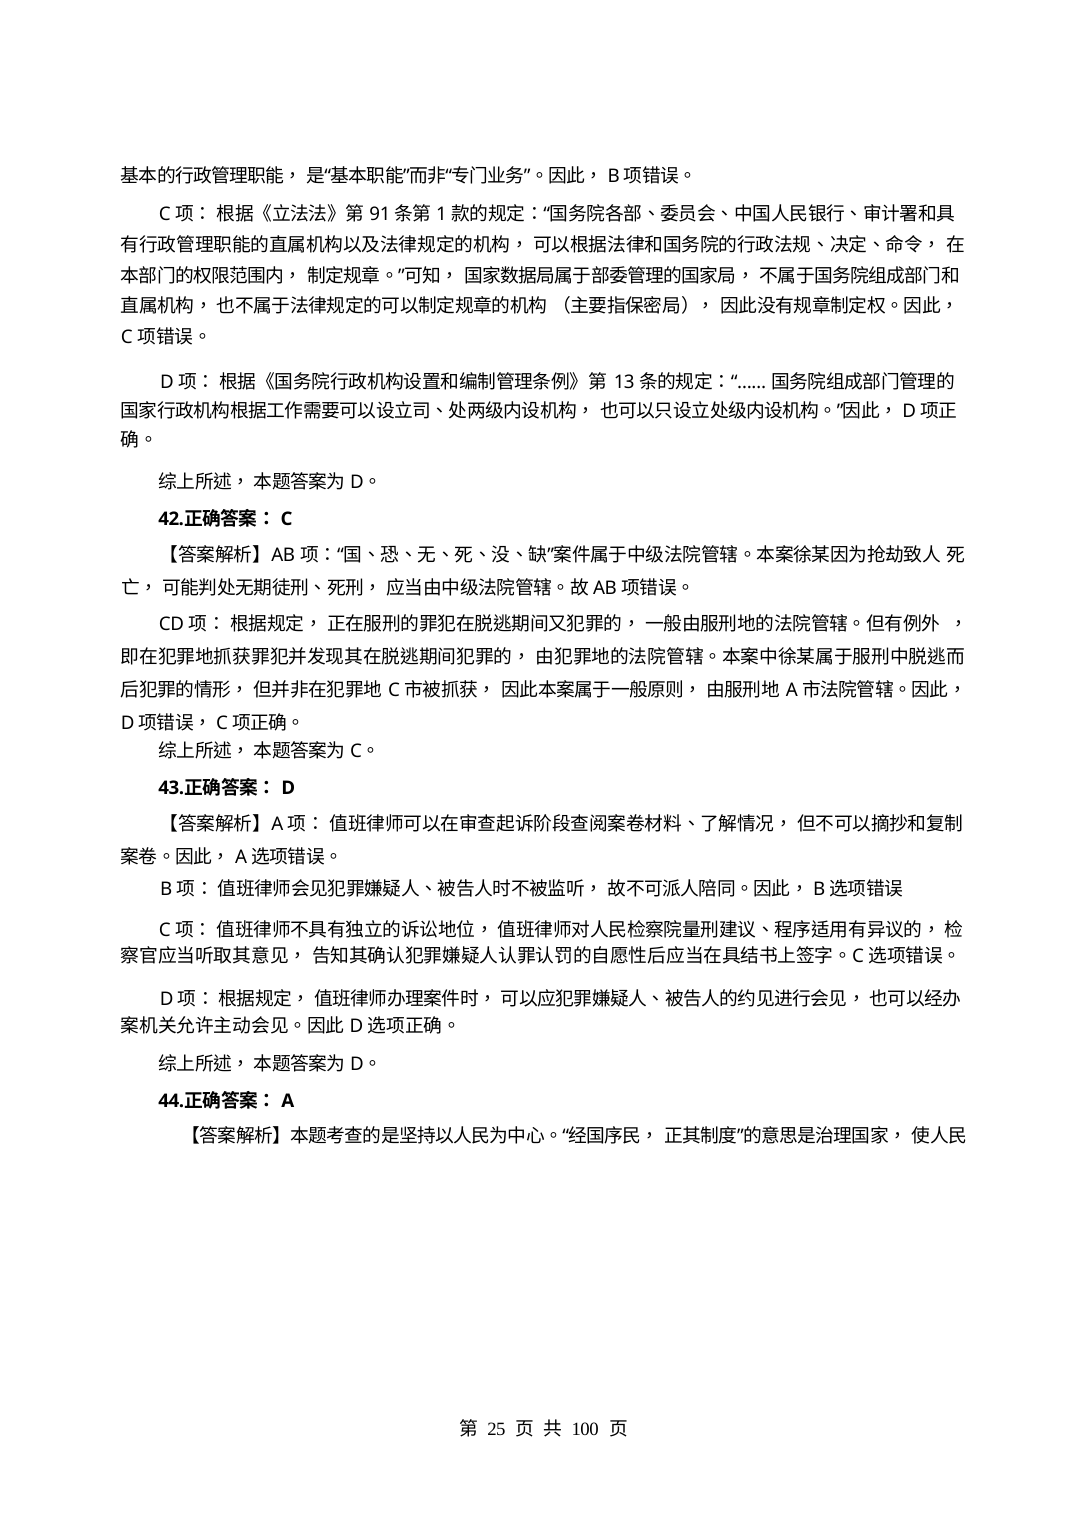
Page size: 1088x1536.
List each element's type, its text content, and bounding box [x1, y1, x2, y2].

text 基本的行政管理职能， 是“基本职能”而非“专门业务”。因此， B 项错误。 [121, 167, 968, 186]
text CD 项： 根据规定， 正在服刑的罪犯在脱逃期间又犯罪的， 一般由服刑地的法院管辖。但有例外 ， 即在犯罪地抓获罪犯并发现其在脱逃期间犯罪的， 由犯罪地的法院管辖。本案中徐某属于服刑中脱逃而 后犯罪的情形， 但并非在犯罪地 C 市被抓获， 因此本案属于一般原则， 由服刑地 A 市法院管辖。因此， D 项错误， C 项正确。 [121, 610, 968, 734]
text 43.正确答案： D [158, 775, 968, 799]
text 综上所述， 本题答案为 D。 [158, 473, 968, 492]
text 【答案解析】A 项： 值班律师可以在审查起诉阶段查阅案卷材料、了解情况， 但不可以摘抄和复制 案卷。因此， A 选项错误。 [121, 811, 967, 869]
text B 项： 值班律师会见犯罪嫌疑人、被告人时不被监听， 故不可派人陪同。因此， B 选项错误 [160, 879, 968, 899]
text D 项： 根据规定， 值班律师办理案件时， 可以应犯罪嫌疑人、被告人的约见进行会见， 也可以经办 案机关允许主动会见。因此 D 选项正确。 [121, 986, 967, 1037]
text 【答案解析】本题考查的是坚持以人民为中心。“经国序民， 正其制度”的意思是治理国家， 使人民 [121, 1123, 967, 1147]
text C 项： 根据《立法法》第 91条第 1 款的规定：“国务院各部、委员会、中国人民银行、审计署和具 有行政管理职能的直属机构以及法律规定的机构， 可以根据法律和国务院的行政法规、决定、命令， 在 本部门的权限范围内， 制定规章。”可知， 国家数据局属于部委管理的国家局， 不属于国务院组成部门和 直属机构， 也不属于法律规定的可以制定规章的机构 （主要指保密局）， 因此没有规章制定权。因此， C 项错误。 [121, 200, 967, 349]
text 【答案解析】AB 项：“国、恐、无、死、没、缺”案件属于中级法院管辖。本案徐某因为抢劫致人 死亡， 可能判处无期徒刑、死刑， 应当由中级法院管辖。故 AB 项错误。 [121, 541, 967, 600]
text D 项： 根据《国务院行政机构设置和编制管理条例》第 13 条的规定：“…… 国务院组成部门管理的 国家行政机构根据工作需要可以设立司、处两级内设机构， 也可以只设立处级内设机构。”因此， D 项正 确。 [121, 368, 967, 452]
text C 项： 值班律师不具有独立的诉讼地位， 值班律师对人民检察院量刑建议、程序适用有异议的， 检 察官应当听取其意见， 告知其确认犯罪嫌疑人认罪认罚的自愿性后应当在具结书上签字。C 选项错误。 [121, 916, 967, 968]
text 42.正确答案： C [158, 506, 968, 530]
text 综上所述， 本题答案为 D。 [158, 1055, 968, 1074]
text 综上所述， 本题答案为 C。 [158, 742, 968, 761]
text 44.正确答案： A [158, 1088, 968, 1112]
